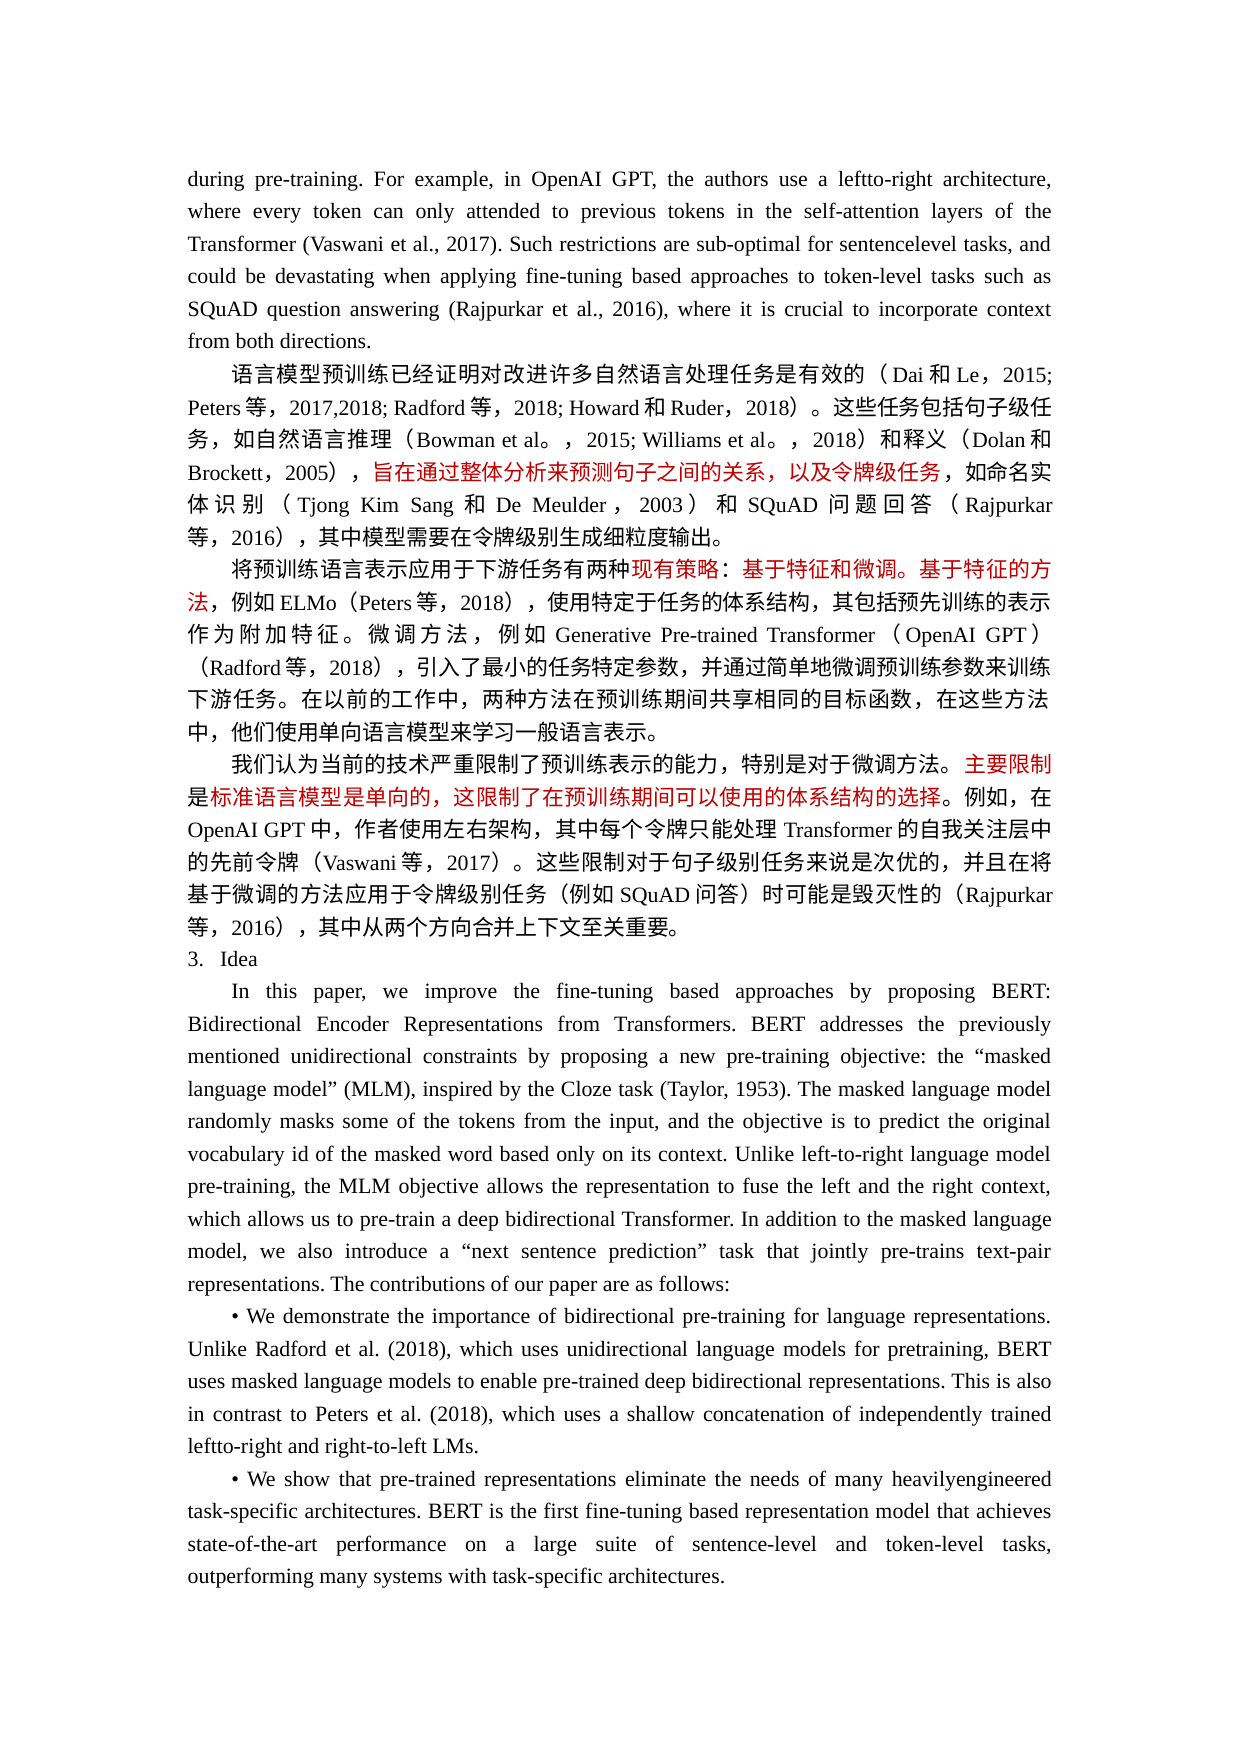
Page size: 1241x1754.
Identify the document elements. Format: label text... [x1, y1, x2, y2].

list • We show that pre-trained representations eliminate the needs of many heavilyengineered task-specific architectures. BERT is the first fine-tuning based representation model that achieves state-of-the-art performance on a large suite of sentence-level and token-level tasks, outperforming many systems with task-specific architectures. [187, 1462, 1053, 1592]
list • We demonstrate the importance of bidirectional pre-training for language representations. Unlike Radford et al. (2018), which uses unidirectional language models for pretraining, BERT uses masked language models to enable pre-trained deep bidirectional representations. This is also in contrast to Peters et al. (2018), which uses a shallow concatenation of independently trained leftto-right and right-to-left LMs. [187, 1299, 1053, 1462]
list 我们认为当前的技术严重限制了预训练表示的能力，特别是对于微调方法。主要限制是标准语言模型是单向的，这限制了在预训练期间可以使用的体系结构的选择。例如，在OpenAI GPT中，作者使用左右架构，其中每个令牌只能处理Transformer的自我关注层中的先前令牌（Vaswani等，2017）。这些限制对于句子级别任务来说是次优的，并且在将基于微调的方法应用于令牌级别任务（例如SQuAD问答）时可能是毁灭性的（Rajpurkar等，2016），其中从两个方向合并上下文至关重要。 [187, 747, 1053, 942]
list In this paper, we improve the fine-tuning based approaches by proposing BERT: Bidirectional Encoder Representations from Transformers. BERT addresses the previously mentioned unidirectional constraints by proposing a new pre-training objective: the “masked language model” (MLM), inspired by the Cloze task (Taylor, 1953). The masked language model randomly masks some of the tokens from the input, and the objective is to predict the original vocabulary id of the masked word based only on its context. Unlike left-to-right language model pre-training, the MLM objective allows the representation to fuse the left and the right context, which allows us to pre-train a deep bidirectional Transformer. In addition to the masked language model, we also introduce a “next sentence prediction” task that jointly pre-trains text-pair representations. The contributions of our paper are as follows: [187, 974, 1053, 1299]
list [187, 162, 1053, 357]
list 将预训练语言表示应用于下游任务有两种现有策略：基于特征和微调。基于特征的方法，例如ELMo（Peters等，2018），使用特定于任务的体系结构，其包括预先训练的表示作为附加特征。微调方法，例如Generative Pre-trained Transformer（OpenAI GPT）（Radford等，2018），引入了最小的任务特定参数，并通过简单地微调预训练参数来训练下游任务。在以前的工作中，两种方法在预训练期间共享相同的目标函数，在这些方法中，他们使用单向语言模型来学习一般语言表示。 [187, 552, 1053, 747]
list Idea [187, 942, 1053, 974]
list 语言模型预训练已经证明对改进许多自然语言处理任务是有效的（Dai和Le，2015; Peters等，2017,2018; Radford等，2018; Howard和Ruder，2018）。这些任务包括句子级任务，如自然语言推理（Bowman et al。，2015; Williams et al。，2018）和释义（Dolan和Brockett，2005），旨在通过整体分析来预测句子之间的关系，以及令牌级任务，如命名实体识别（Tjong Kim Sang和De Meulder，2003）和SQuAD问题回答（Rajpurkar等，2016），其中模型需要在令牌级别生成细粒度输出。 [187, 357, 1053, 552]
